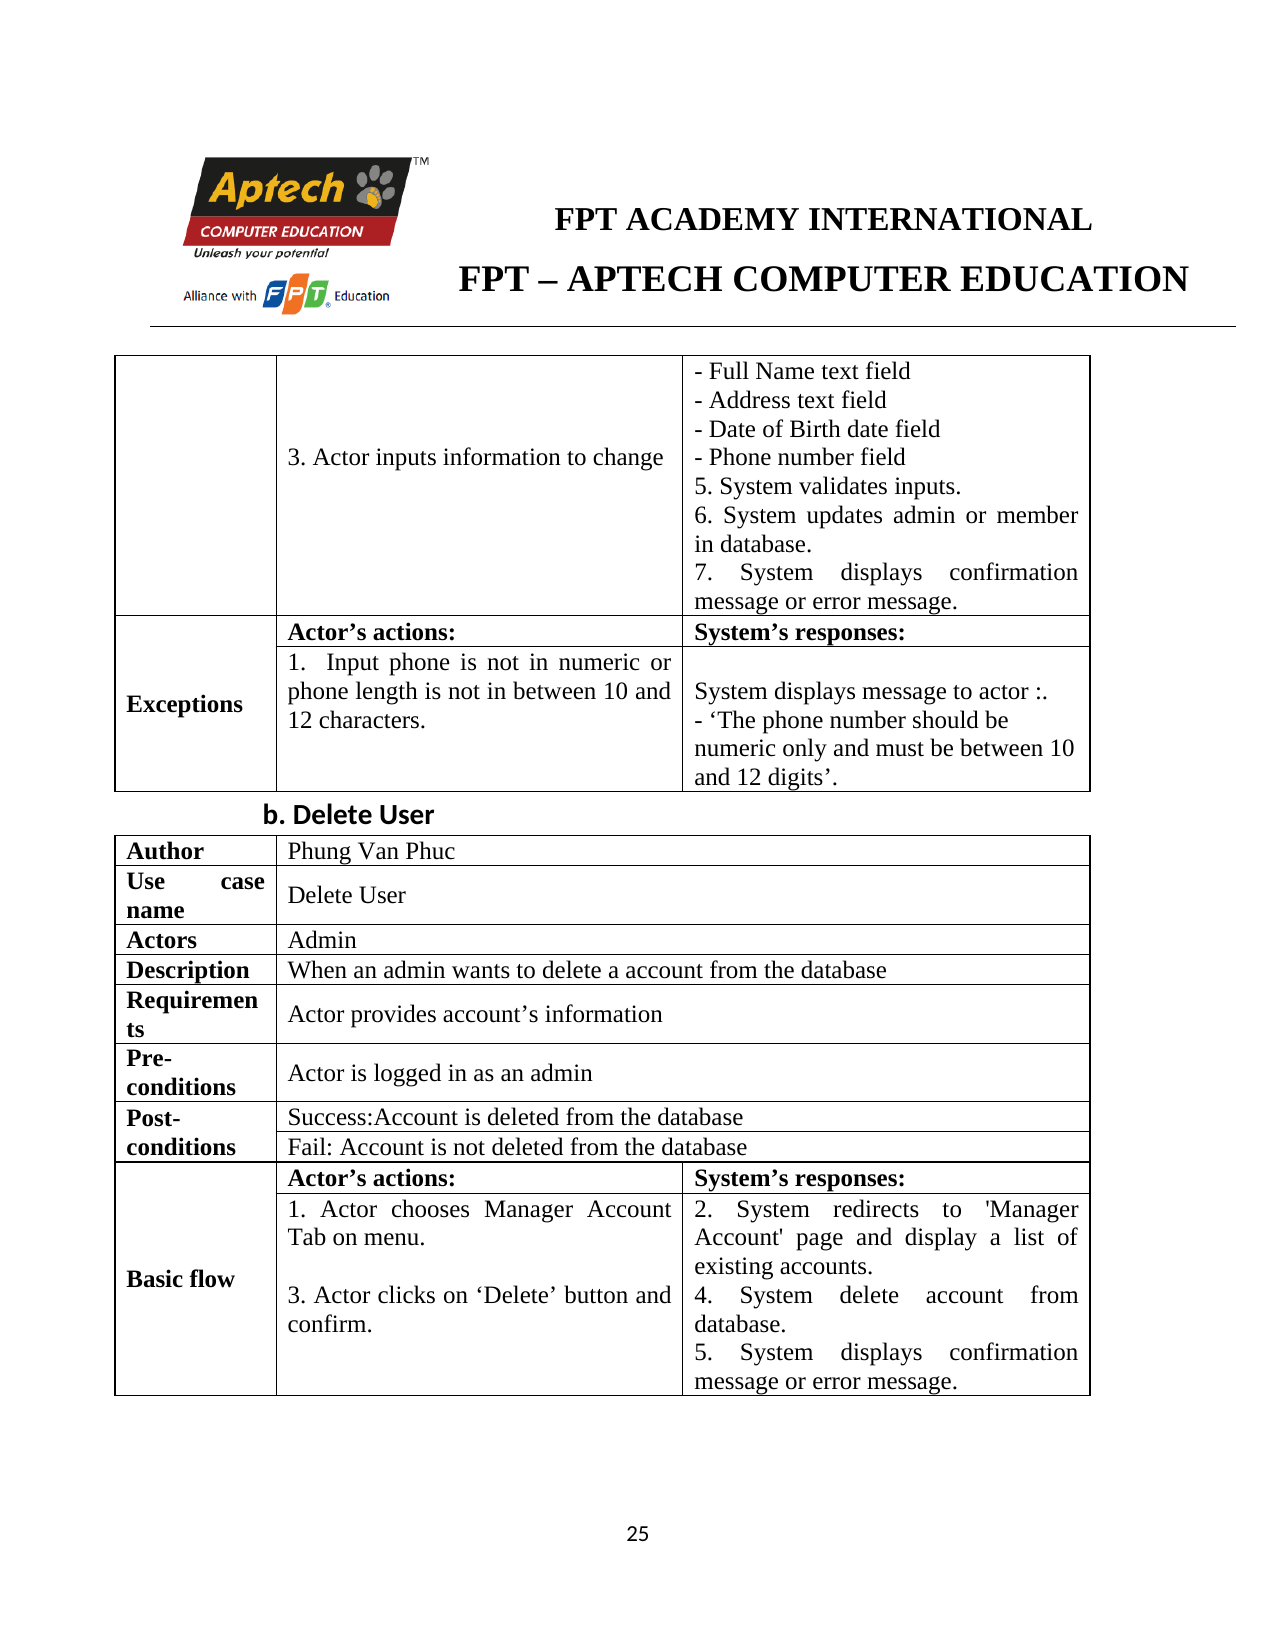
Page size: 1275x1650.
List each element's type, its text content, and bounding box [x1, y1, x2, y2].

text Delete User [262, 796, 1125, 832]
table_cell Pre-conditions [116, 1044, 276, 1101]
table_cell Actors [116, 925, 276, 954]
table_cell Basic flow [116, 1163, 276, 1395]
table_cell Exceptions [116, 616, 276, 791]
table_cell Requirements [116, 985, 276, 1042]
table_cell Post-conditions [116, 1102, 276, 1161]
table_cell System’s responses: [683, 1163, 1089, 1193]
table_cell System’s responses: [683, 616, 1089, 646]
table_cell System displays message to actor :. - ‘The phone number should be numeric only and must be between 10 and 12 digits’. [683, 647, 1089, 791]
table_header Phung Van Phuc [277, 836, 1089, 865]
table_cell Success:Account is deleted from the database [277, 1102, 1089, 1131]
table_cell 1. Actor chooses Manager Account Tab on menu. 3. Actor clicks on ‘Delete’ button and confirm. [277, 1194, 682, 1395]
table_cell 1. Actor chooses “Update information” in navbar 3. Actor inputs information to change [277, 356, 682, 615]
table_cell Actor’s actions: [277, 1163, 682, 1193]
table_cell When an admin wants to delete a account from the database [277, 955, 1089, 984]
table_cell Actor’s actions: [277, 616, 682, 646]
table_cell Delete User [277, 866, 1089, 923]
picture [179, 150, 432, 319]
table_cell Description [116, 955, 276, 984]
table_cell 2. System redirects to 'Manager Account' page and display a list of existing accounts. 4. System delete account from database. 5. System displays confirmation message or error message. [683, 1194, 1089, 1395]
table_cell Admin [277, 925, 1089, 954]
table_cell Use case name [116, 866, 276, 923]
table_header Author [116, 836, 276, 865]
table_cell Actor provides account’s information [277, 985, 1089, 1042]
table_cell 1. Input phone is not in numeric or phone length is not in between 10 and 12 characters. [277, 647, 682, 791]
table_cell Fail: Account is not deleted from the database [277, 1132, 1089, 1161]
table_cell Actor is logged in as an admin [277, 1044, 1089, 1101]
